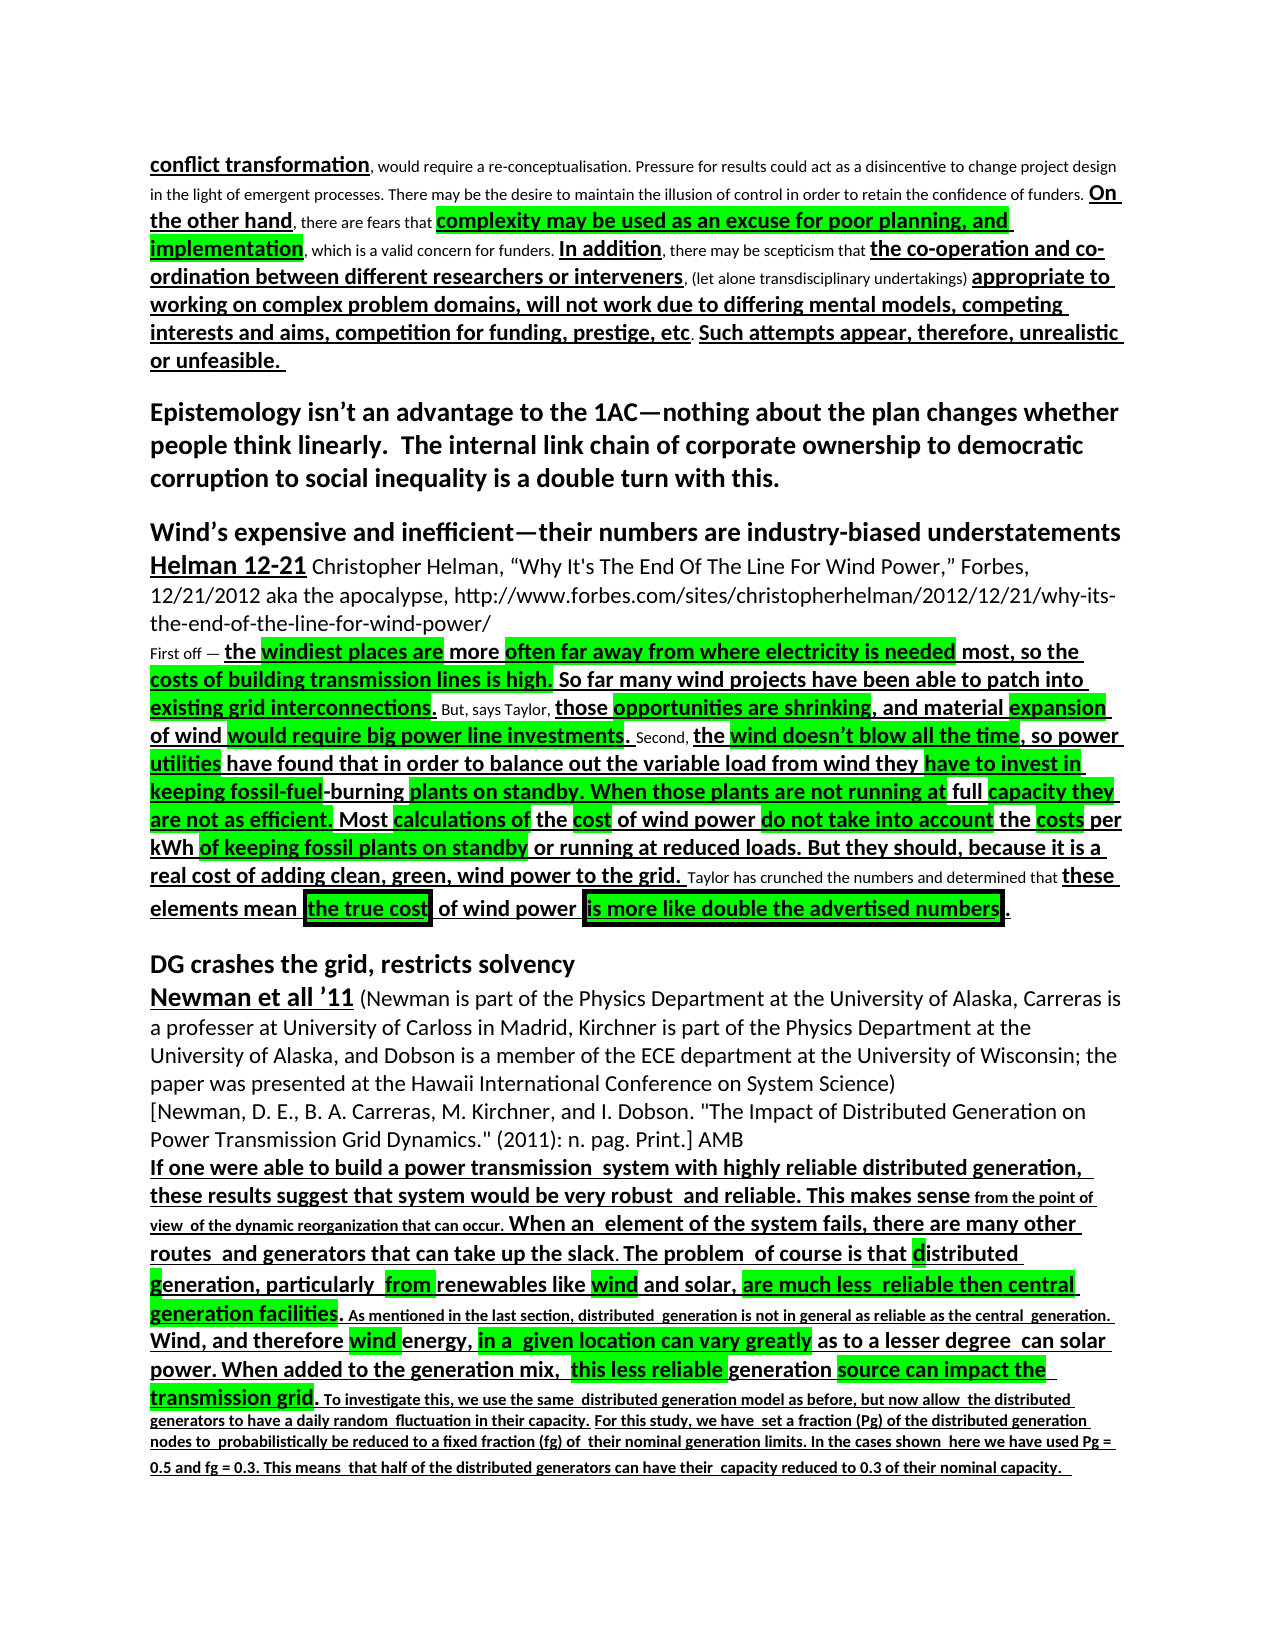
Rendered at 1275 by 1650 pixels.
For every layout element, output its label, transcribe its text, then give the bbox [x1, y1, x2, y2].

subtitle Epistemology isn’t an advantage to the 1AC—nothing about the plan changes whether people think linearly. The internal link chain of corporate ownership to democratic corruption to social inequality is a double turn with this. [150, 395, 1125, 494]
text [150, 1153, 1125, 1479]
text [150, 150, 1125, 374]
subtitle DG crashes the grid, restricts solvency [150, 947, 1125, 980]
text First off — the windiest places are more often far away from where electricity is needed most, so the costs of building transmission lines is high. So far many wind projects have been able to patch into existing grid interconnections. But, says Taylor, those opportunities are shrinking, and material expansion of wind would require big power line investments. Second, the wind doesn’t blow all the time, so power utilities have found that in order to balance out the variable load from wind they have to invest in keeping fossil-fuel-burning plants on standby. When those plants are not running at full capacity they are not as efficient. Most calculations of the cost of wind power do not take into account the costs per kWh of keeping fossil plants on standby or running at reduced loads. But they should, because it is a real cost of adding clean, green, wind power to the grid. Taylor has crunched the numbers and determined that these elements mean the true cost of wind power is more like double the advertised numbers. [150, 637, 1125, 927]
subtitle Wind’s expensive and inefficient—their numbers are industry-biased understatements [150, 515, 1125, 548]
text Newman et all ’11 (Newman is part of the Physics Department at the University of Alaska, Carreras is a professer at University of Carloss in Madrid, Kirchner is part of the Physics Department at the University of Alaska, and Dobson is a member of the ECE department at the University of Wisconsin; the paper was presented at the Hawaii International Conference on System Science) [150, 980, 1125, 1097]
text Helman 12-21 Christopher Helman, “Why It's The End Of The Line For Wind Power,” Forbes, 12/21/2012 aka the apocalypse, http://www.forbes.com/sites/christopherhelman/2012/12/21/why-its-the-end-of-the-line-for-wind-power/ [150, 548, 1125, 637]
text [Newman, D. E., B. A. Carreras, M. Kirchner, and I. Dobson. "The Impact of Distributed Generation on Power Transmission Grid Dynamics." (2011): n. pag. Print.] AMB [150, 1097, 1125, 1153]
